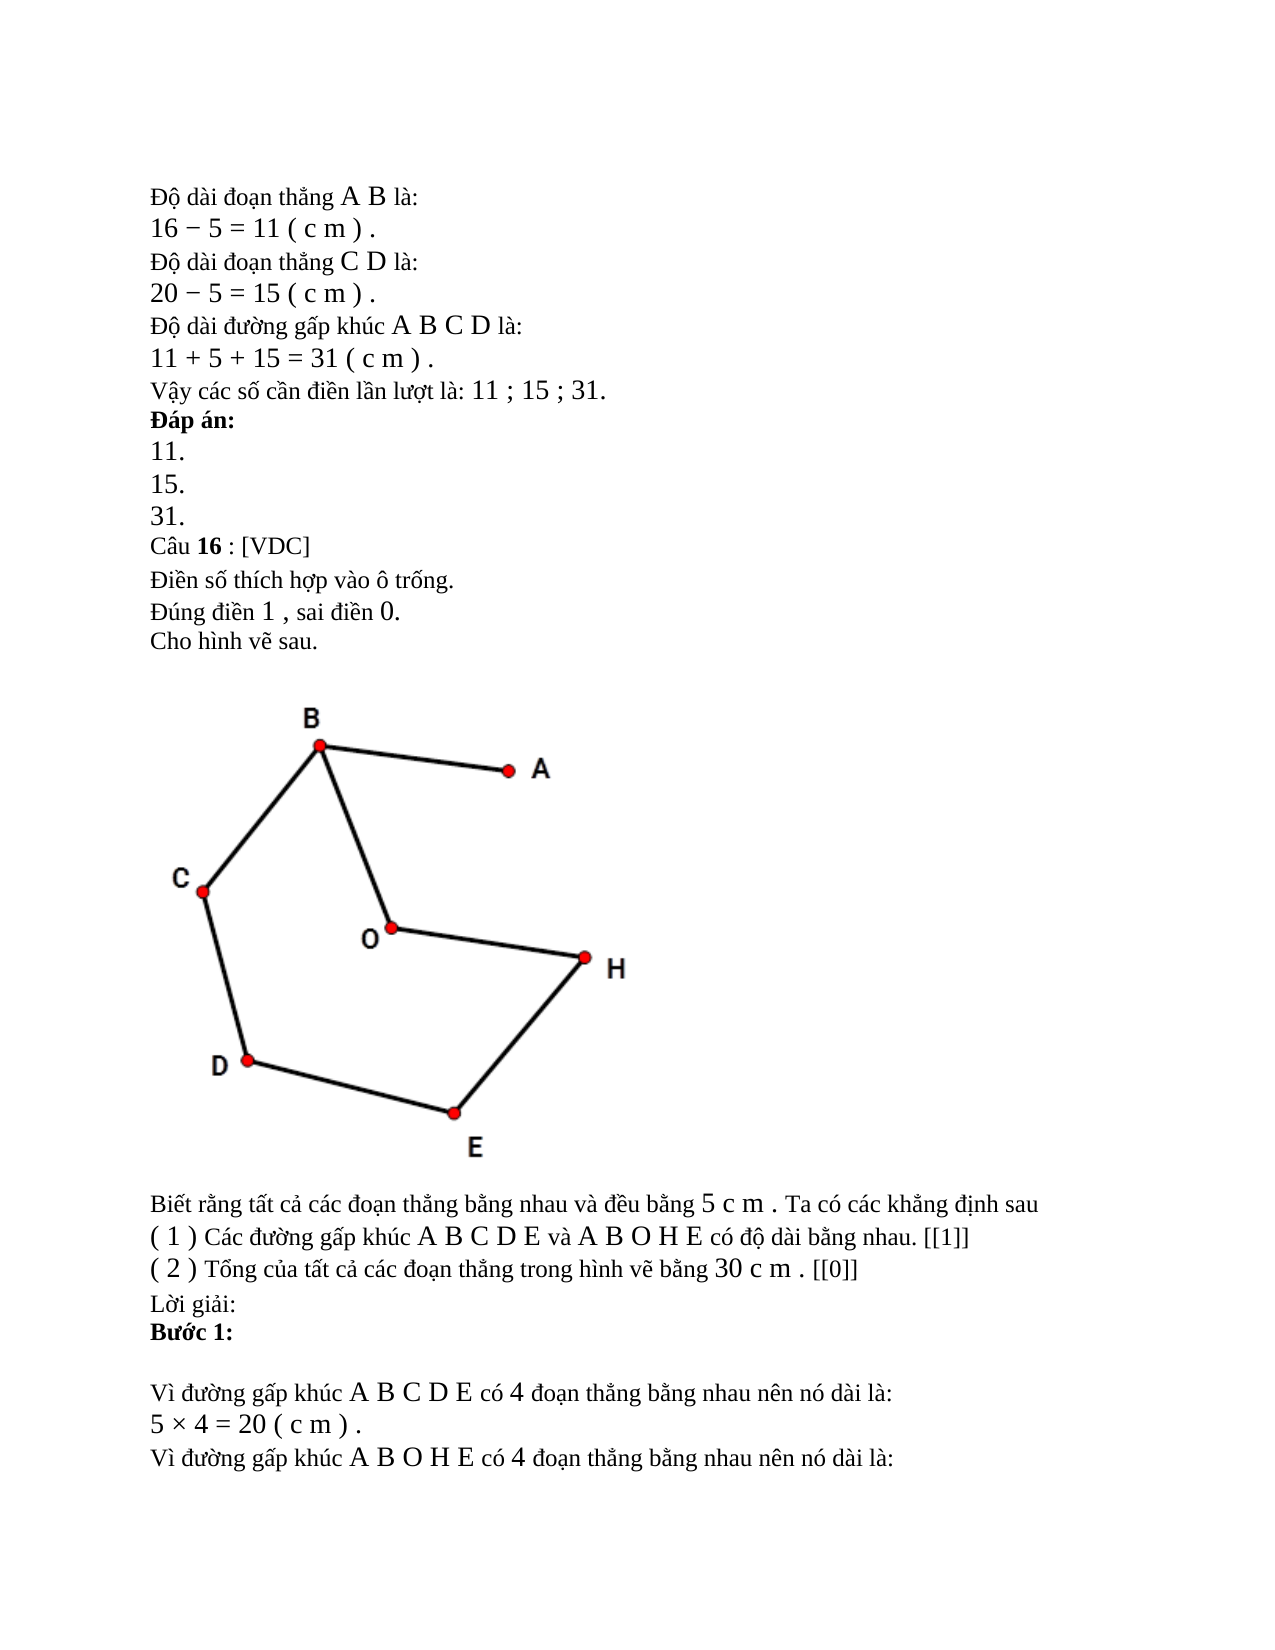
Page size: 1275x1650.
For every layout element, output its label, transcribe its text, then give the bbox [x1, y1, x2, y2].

picture [150, 683, 652, 1187]
text Câu 16 : [VDC] [150, 531, 1125, 560]
text Độ dài đoạn thẳng A B là: 16 − 5 = 11 ( c m ) . Độ dài đoạn thẳng C D là: 20 − 5 = 15 ( c m ) . Độ dài đường gấp khúc A B C D là: 11 + 5 + 15 = 31 ( c m ) . Vậy các số cần điền lần lượt là: 11 ; 15 ; 31. Đáp án: 11. 15. 31. [150, 150, 1125, 531]
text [150, 1346, 1125, 1472]
text Lời giải: [150, 1289, 1125, 1317]
text Bước 1: [150, 1317, 1125, 1346]
